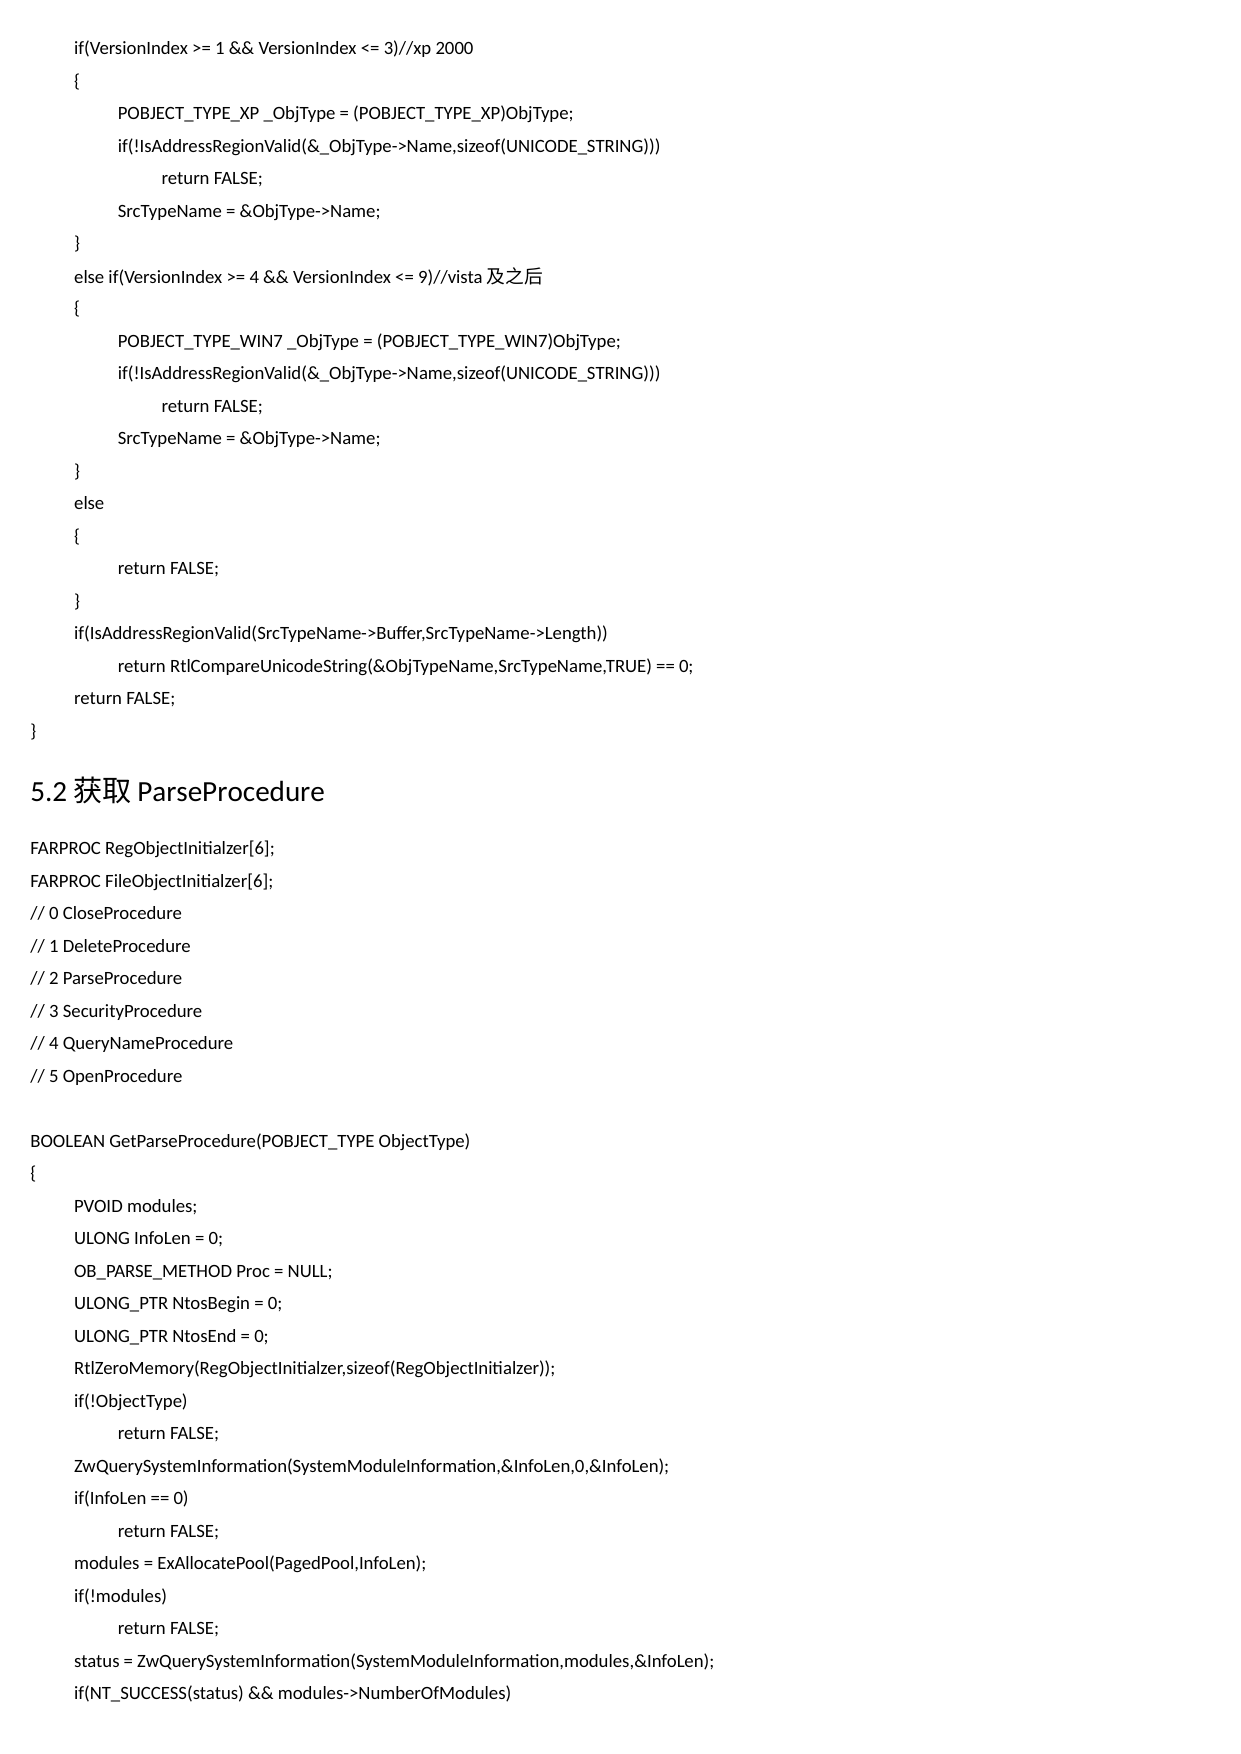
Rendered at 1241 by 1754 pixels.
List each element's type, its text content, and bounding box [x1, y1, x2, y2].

text ULONG_PTR NtosBegin = 0; [30, 1286, 1210, 1319]
text if(!modules) [30, 1579, 1210, 1611]
text } [30, 454, 1210, 487]
text { [30, 64, 1210, 97]
text ULONG_PTR NtosEnd = 0; [30, 1319, 1210, 1351]
text SrcTypeName = &ObjType->Name; [30, 422, 1210, 454]
text if(!ObjectType) [30, 1384, 1210, 1416]
text // 5 OpenProcedure [30, 1059, 1210, 1091]
text // 1 DeleteProcedure [30, 929, 1210, 961]
text { [30, 1156, 1210, 1189]
text FARPROC FileObjectInitialzer[6]; [30, 864, 1210, 896]
text // 2 ParseProcedure [30, 961, 1210, 994]
text return FALSE; [30, 1416, 1210, 1449]
text // 3 SecurityProcedure [30, 994, 1210, 1026]
text RtlZeroMemory(RegObjectInitialzer,sizeof(RegObjectInitialzer)); [30, 1351, 1210, 1384]
text else if(VersionIndex >= 4 && VersionIndex <= 9)//vista及之后 [30, 259, 1210, 292]
text return FALSE; [30, 1611, 1210, 1644]
text { [30, 292, 1210, 324]
text if(!IsAddressRegionValid(&_ObjType->Name,sizeof(UNICODE_STRING))) [30, 357, 1210, 389]
subtitle 5.2获取ParseProcedure [30, 768, 1210, 810]
text ZwQuerySystemInformation(SystemModuleInformation,&InfoLen,0,&InfoLen); [30, 1449, 1210, 1481]
text // 0 CloseProcedure [30, 896, 1210, 929]
text SrcTypeName = &ObjType->Name; [30, 194, 1210, 227]
text OB_PARSE_METHOD Proc = NULL; [30, 1254, 1210, 1286]
text status = ZwQuerySystemInformation(SystemModuleInformation,modules,&InfoLen); [30, 1644, 1210, 1676]
text return FALSE; [30, 389, 1210, 422]
text } [30, 714, 1210, 747]
text } [30, 584, 1210, 617]
text { [30, 519, 1210, 552]
text return RtlCompareUnicodeString(&ObjTypeName,SrcTypeName,TRUE) == 0; [30, 649, 1210, 682]
text if(InfoLen == 0) [30, 1481, 1210, 1514]
text POBJECT_TYPE_WIN7 _ObjType = (POBJECT_TYPE_WIN7)ObjType; [30, 324, 1210, 357]
text return FALSE; [30, 552, 1210, 584]
text POBJECT_TYPE_XP _ObjType = (POBJECT_TYPE_XP)ObjType; [30, 97, 1210, 129]
text if(VersionIndex >= 1 && VersionIndex <= 3)//xp 2000 [30, 32, 1210, 64]
text return FALSE; [30, 162, 1210, 194]
text FARPROC RegObjectInitialzer[6]; [30, 831, 1210, 864]
text return FALSE; [30, 1514, 1210, 1546]
text PVOID modules; [30, 1189, 1210, 1221]
text // 4 QueryNameProcedure [30, 1026, 1210, 1059]
text if(!IsAddressRegionValid(&_ObjType->Name,sizeof(UNICODE_STRING))) [30, 129, 1210, 162]
text return FALSE; [30, 682, 1210, 714]
text modules = ExAllocatePool(PagedPool,InfoLen); [30, 1546, 1210, 1579]
text } [30, 227, 1210, 259]
text BOOLEAN GetParseProcedure(POBJECT_TYPE ObjectType) [30, 1124, 1210, 1156]
text ULONG InfoLen = 0; [30, 1221, 1210, 1254]
text if(IsAddressRegionValid(SrcTypeName->Buffer,SrcTypeName->Length)) [30, 617, 1210, 649]
text if(NT_SUCCESS(status) && modules->NumberOfModules) [30, 1676, 1210, 1709]
text else [30, 487, 1210, 519]
